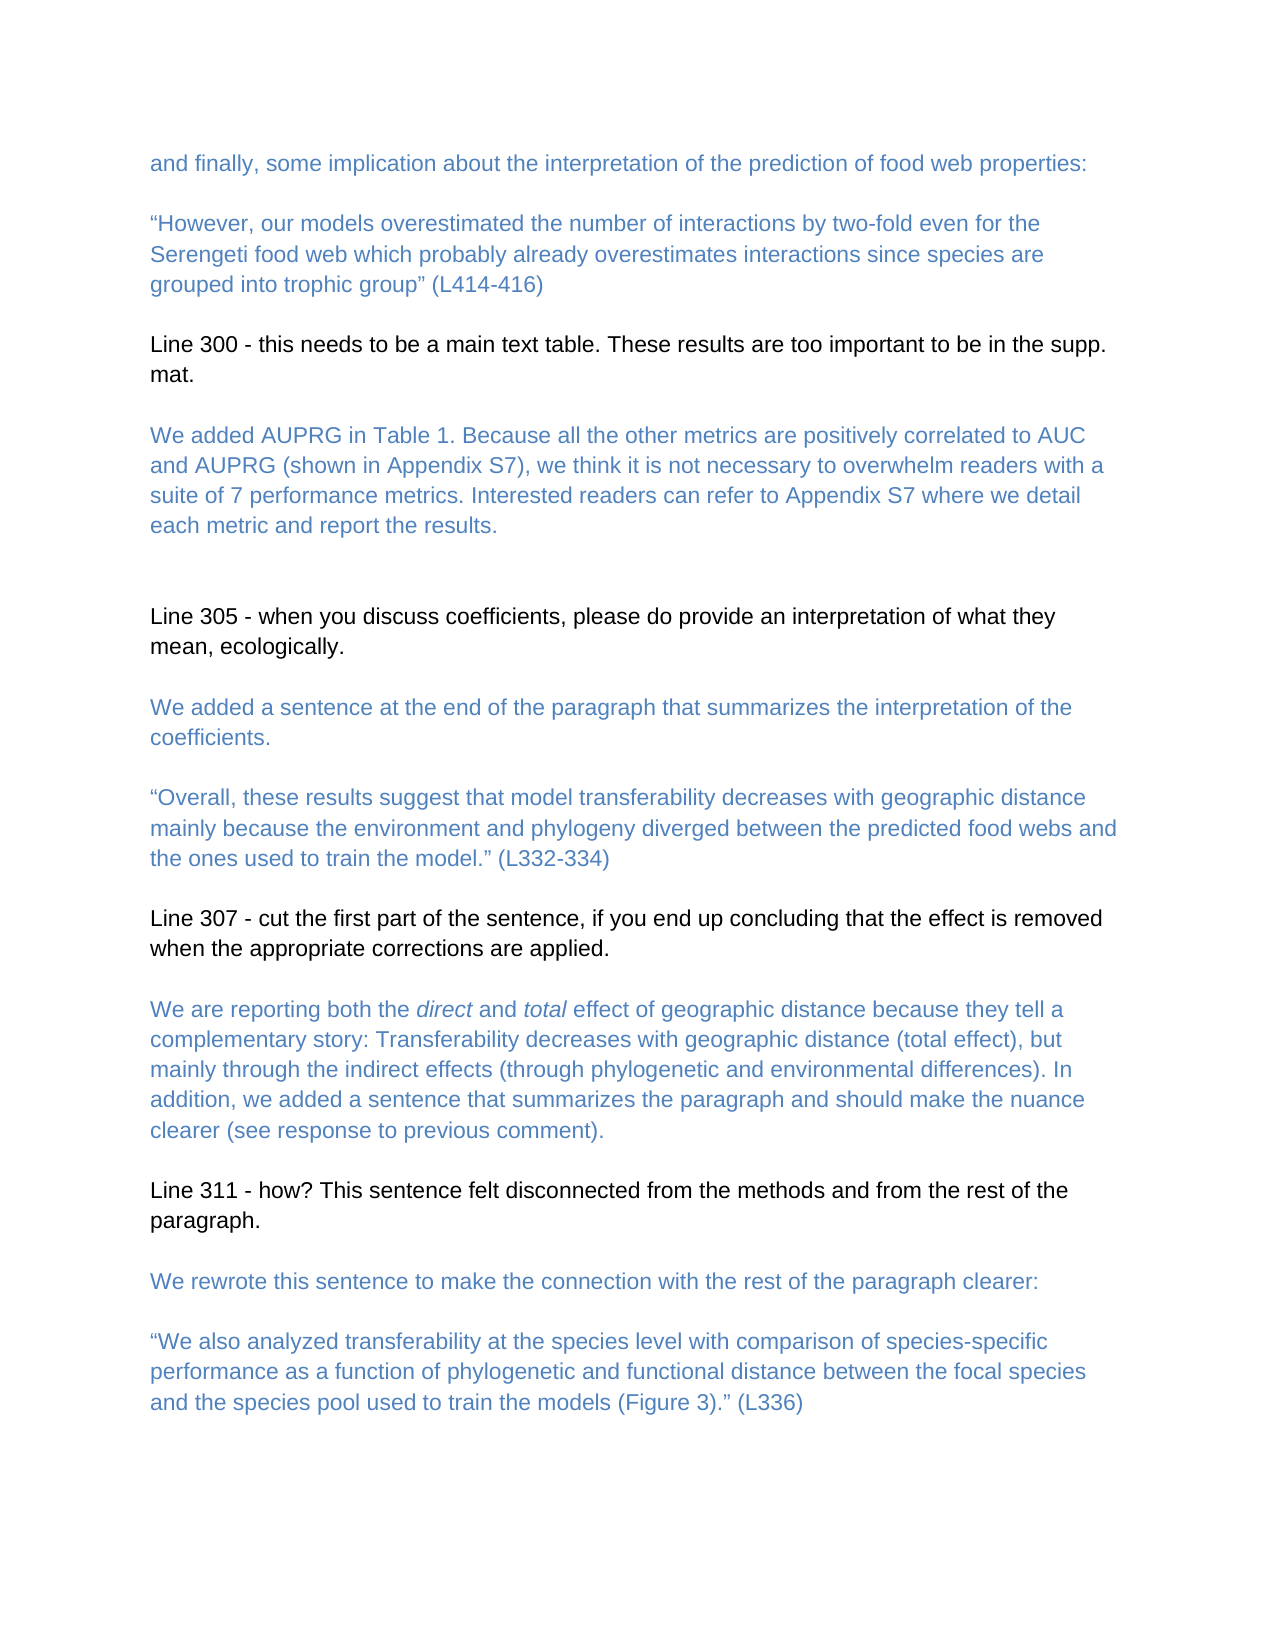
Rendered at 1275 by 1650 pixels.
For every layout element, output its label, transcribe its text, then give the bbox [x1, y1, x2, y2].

text Line 311 - how? This sentence felt disconnected from the methods and from the rest of the paragraph. [150, 1177, 1125, 1234]
text Line 300 - this needs to be a main text table. These results are too important to be in the supp. mat. [150, 331, 1125, 388]
text “Overall, these results suggest that model transferability decreases with geographic distance mainly because the environment and phylogeny diverged between the predicted food webs and the ones used to train the model.” (L332-334) [150, 784, 1125, 871]
text “However, our models overestimated the number of interactions by two-fold even for the Serengeti food web which probably already overestimates interactions since species are grouped into trophic group” (L414-416) [150, 210, 1125, 297]
text We are reporting both the direct and total effect of geographic distance because they tell a complementary story: Transferability decreases with geographic distance (total effect), but mainly through the indirect effects (through phylogenetic and environmental differences). In addition, we added a sentence that summarizes the paragraph and should make the nuance clearer (see response to previous comment). [150, 996, 1125, 1143]
text We rewrote this sentence to make the connection with the rest of the paragraph clearer: [150, 1268, 1125, 1294]
text We added AUPRG in Table 1. Because all the other metrics are positively correlated to AUC and AUPRG (shown in Appendix S7), we think it is not necessary to overwhelm readers with a suite of 7 performance metrics. Interested readers can refer to Appendix S7 where we detail each metric and report the results. [150, 422, 1125, 539]
text Line 305 - when you discuss coefficients, please do provide an interpretation of what they mean, ecologically. [150, 603, 1125, 660]
text We added a sentence at the end of the paragraph that summarizes the interpretation of the coefficients. [150, 694, 1125, 750]
text and finally, some implication about the interpretation of the prediction of food web properties: [150, 150, 1125, 176]
text Line 307 - cut the first part of the sentence, if you end up concluding that the effect is removed when the appropriate corrections are applied. [150, 905, 1125, 962]
text “We also analyzed transferability at the species level with comparison of species-specific performance as a function of phylogenetic and functional distance between the focal species and the species pool used to train the models (Figure 3).” (L336) [150, 1328, 1125, 1415]
